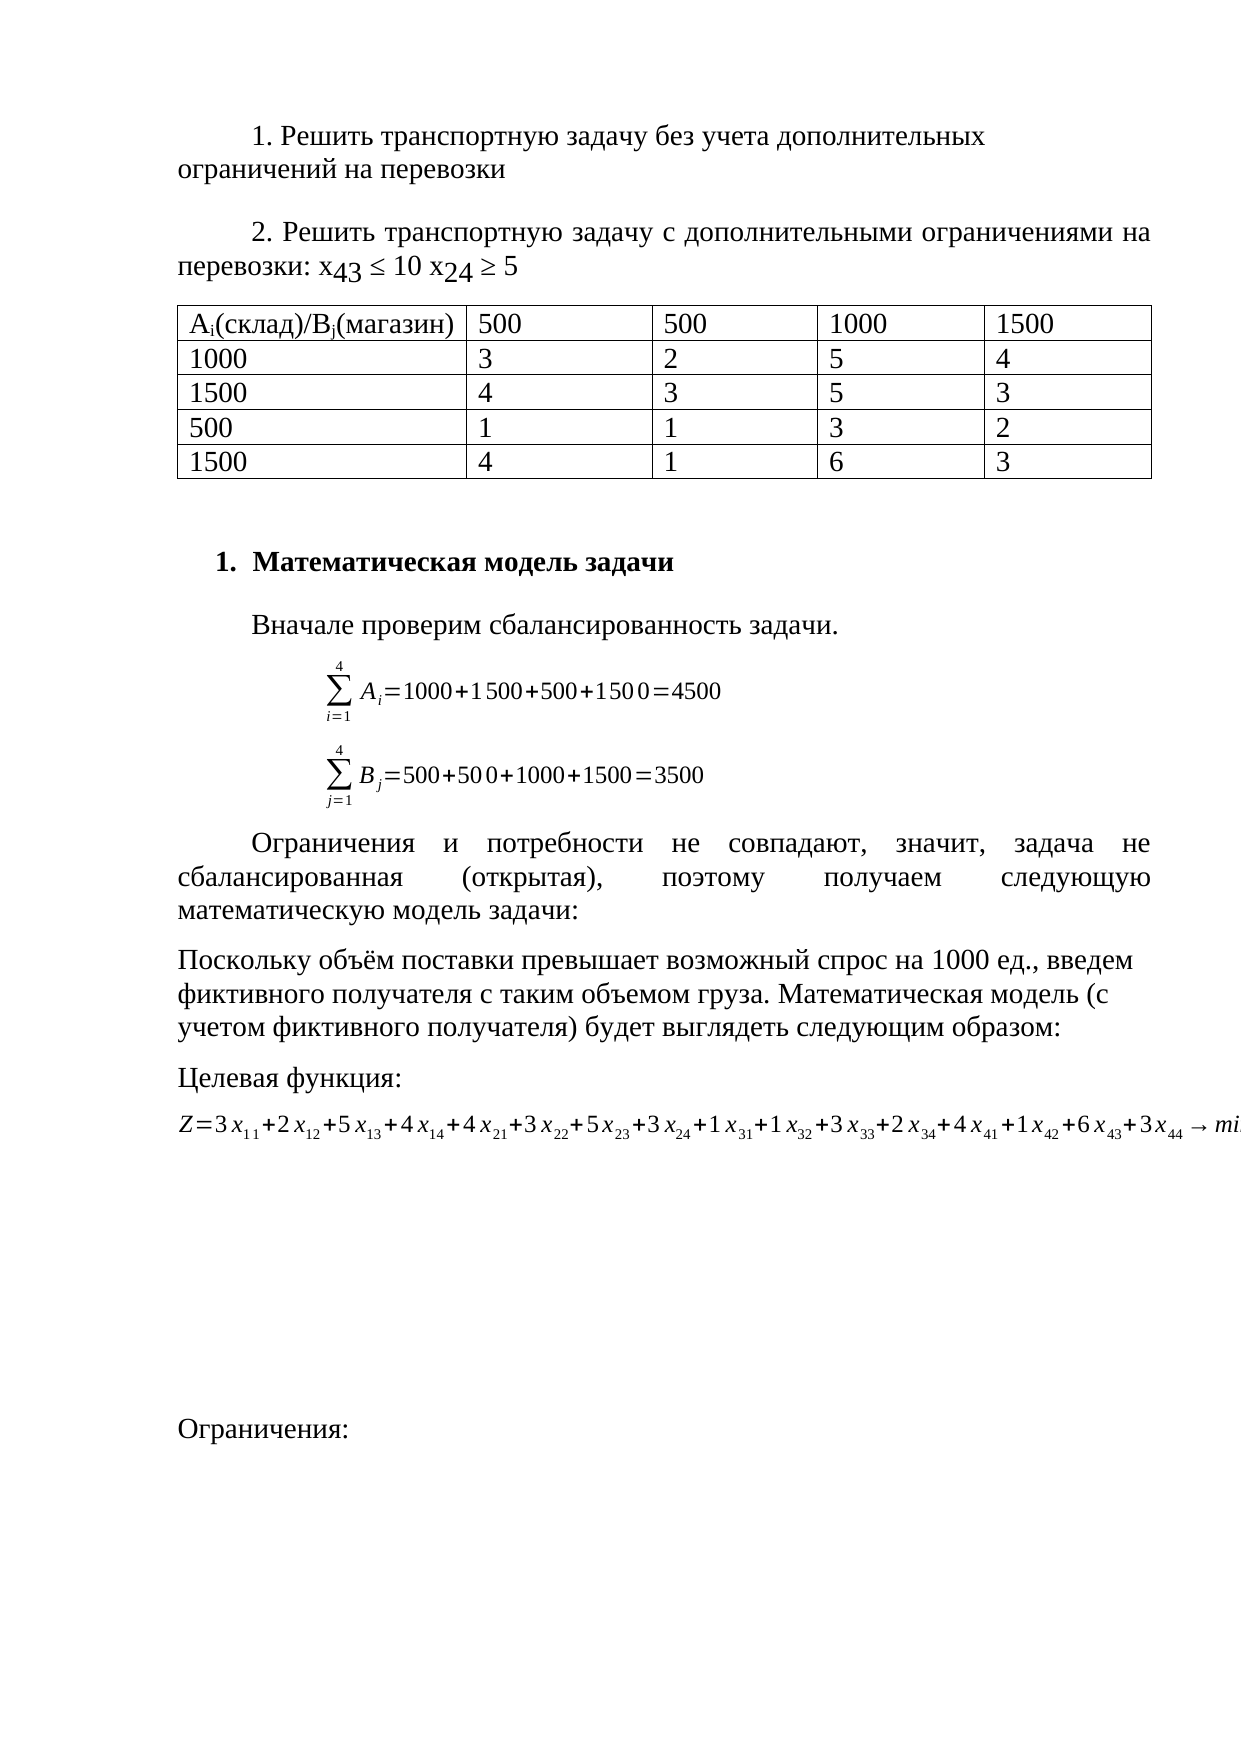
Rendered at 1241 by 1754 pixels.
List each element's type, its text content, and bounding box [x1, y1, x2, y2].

text Целевая функция: [177, 1060, 1152, 1093]
table_cell 3 [985, 375, 1151, 409]
table_cell 500 [178, 410, 466, 443]
table_cell 3 [985, 445, 1151, 478]
table_cell 1 [467, 410, 652, 443]
table_cell 1000 [178, 341, 466, 374]
table_cell 1 [653, 410, 817, 443]
table_cell 2 [985, 410, 1151, 443]
text 2. Решить транспортную задачу с дополнительными ограничениями на перевозки: х43 ≤ 10 х24 ≥ 5 [177, 214, 1152, 288]
list Математическая модель задачи [215, 544, 1152, 578]
table_cell 4 [467, 445, 652, 478]
text Ограничения и потребности не совпадают, значит, задача не сбалансированная (открытая), поэтому получаем следующую математическую модель задачи: [177, 825, 1152, 926]
table_header 1500 [985, 306, 1151, 340]
table_cell 4 [467, 375, 652, 409]
table_cell 3 [653, 375, 817, 409]
table_cell 5 [818, 375, 984, 409]
table_cell 2 [653, 341, 817, 374]
table_header 500 [653, 306, 817, 340]
text Ограничения: [177, 1411, 1152, 1445]
table_cell 1500 [178, 445, 466, 478]
table_cell 4 [985, 341, 1151, 374]
table_header 1000 [818, 306, 984, 340]
table_cell 1500 [178, 375, 466, 409]
table_cell 5 [818, 341, 984, 374]
text Вначале проверим сбалансированность задачи. [177, 607, 1152, 641]
text Поскольку объём поставки превышает возможный спрос на 1000 ед., введем фиктивного получателя с таким объемом груза. Математическая модель (с учетом фиктивного получателя) будет выглядеть следующим образом: [177, 942, 1152, 1043]
table_cell 3 [467, 341, 652, 374]
table_header Ai(склад)/Bj(магазин) [178, 306, 466, 340]
table_header 500 [467, 306, 652, 340]
table_cell 6 [818, 445, 984, 478]
table_cell 1 [653, 445, 817, 478]
table_cell 3 [818, 410, 984, 443]
text 1. Решить транспортную задачу без учета дополнительных ограничений на перевозки [177, 118, 1152, 185]
